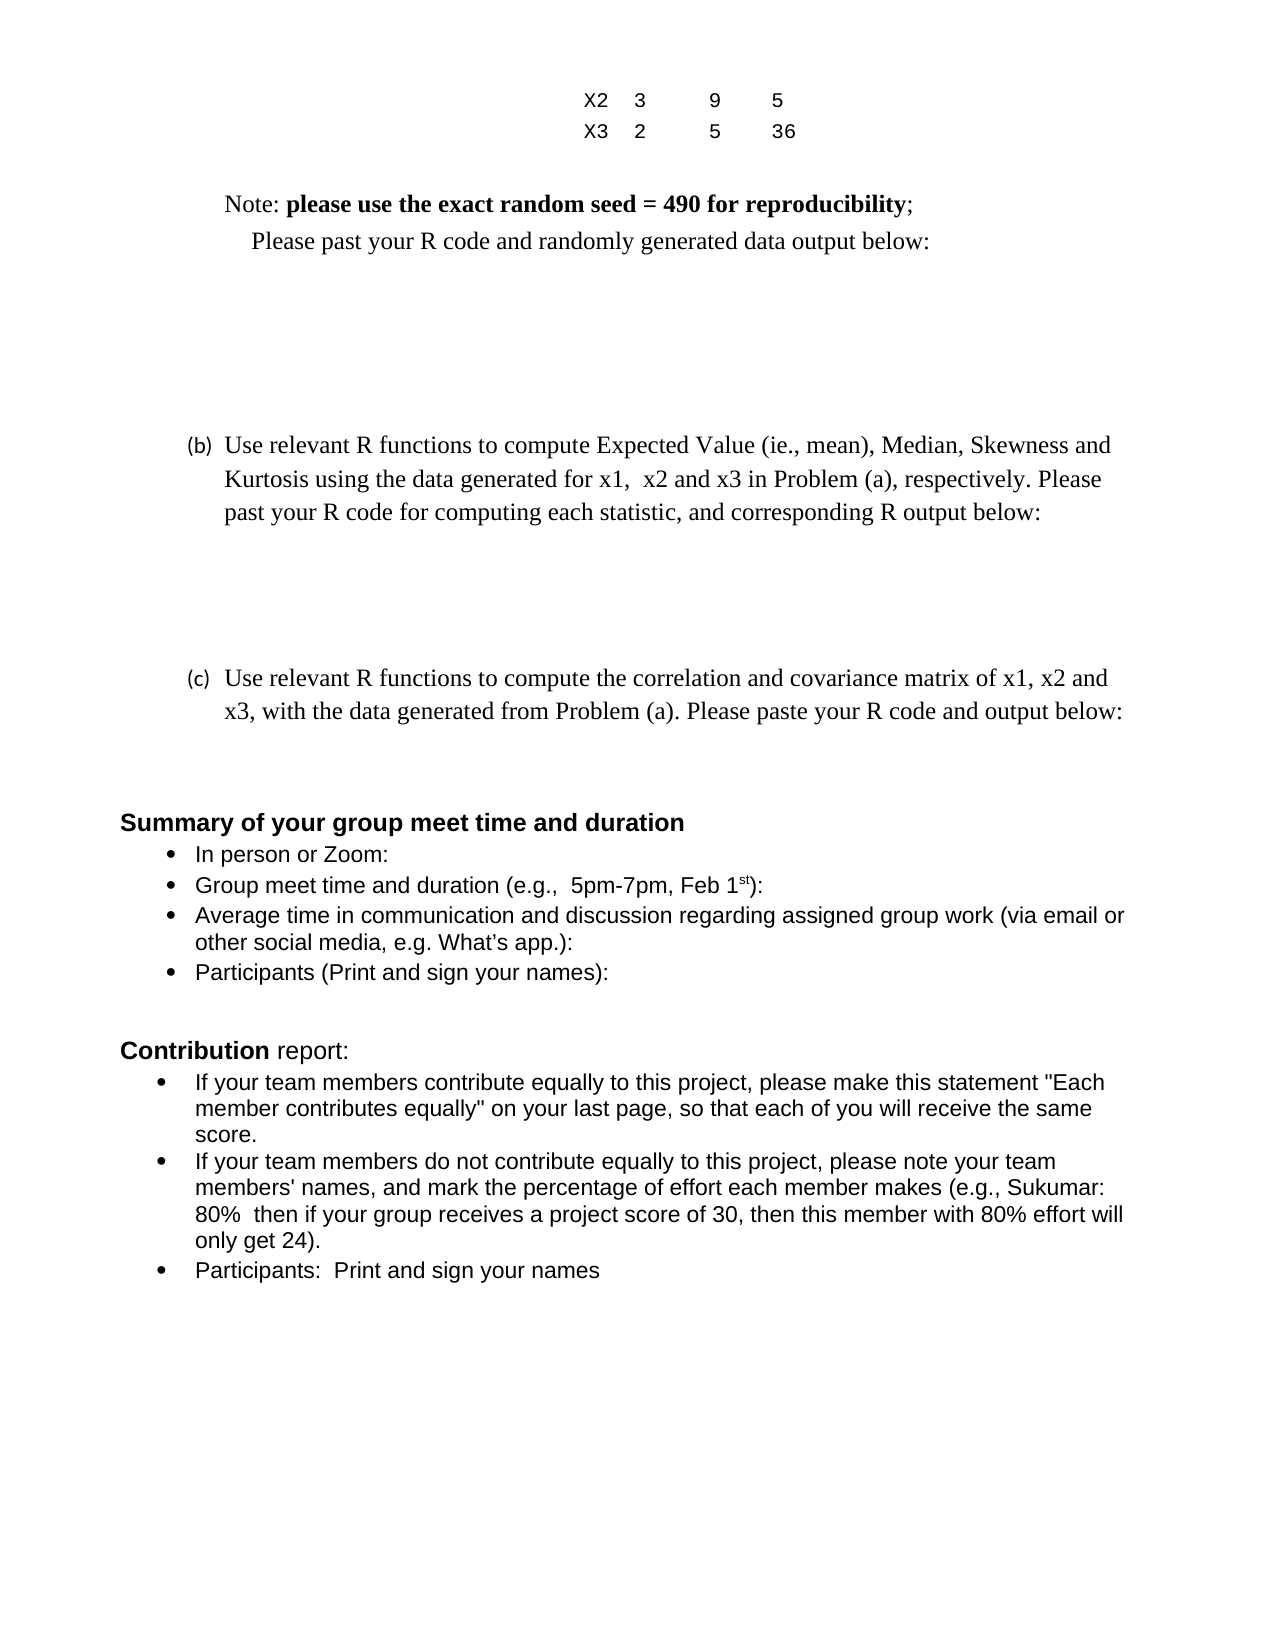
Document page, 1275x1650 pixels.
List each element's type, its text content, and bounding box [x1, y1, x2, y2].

list Note: please use the exact random seed = 490 for reproducibility; [224, 189, 1143, 218]
list Use relevant R functions to compute the correlation and covariance matrix of x1, x2 and x3, with the data generated from Problem (a). Please paste your R code and output below: [187, 663, 1143, 725]
list X2 3 9 5 [224, 90, 1143, 114]
list Average time in communication and discussion regarding assigned group work (via email or other social media, e.g. What’s app.): [167, 902, 1155, 955]
list Participants (Print and sign your names): [167, 959, 1155, 986]
list In person or Zoom: [167, 841, 1155, 867]
text Please past your R code and randomly generated data output below: [120, 226, 1143, 255]
list X3 2 5 36 [224, 121, 1143, 145]
list Participants: Print and sign your names [157, 1257, 1155, 1284]
list If your team members do not contribute equally to this project, please note your team members' names, and mark the percentage of effort each member makes (e.g., Sukumar: 80% then if your group receives a project score of 30, then this member with 80% effort will only get 24). [157, 1148, 1155, 1253]
list Use relevant R functions to compute Expected Value (ie., mean), Median, Skewness and Kurtosis using the data generated for x1, x2 and x3 in Problem (a), respectively. Please past your R code for computing each statistic, and corresponding R output below: [187, 431, 1143, 526]
list If your team members contribute equally to this project, please make this statement "Each member contributes equally" on your last page, so that each of you will receive the same score. [157, 1069, 1155, 1148]
text Contribution report: [120, 1036, 1155, 1064]
list Group meet time and duration (e.g., 5pm-7pm, Feb 1st): [167, 872, 1155, 898]
text Summary of your group meet time and duration [120, 808, 1155, 837]
